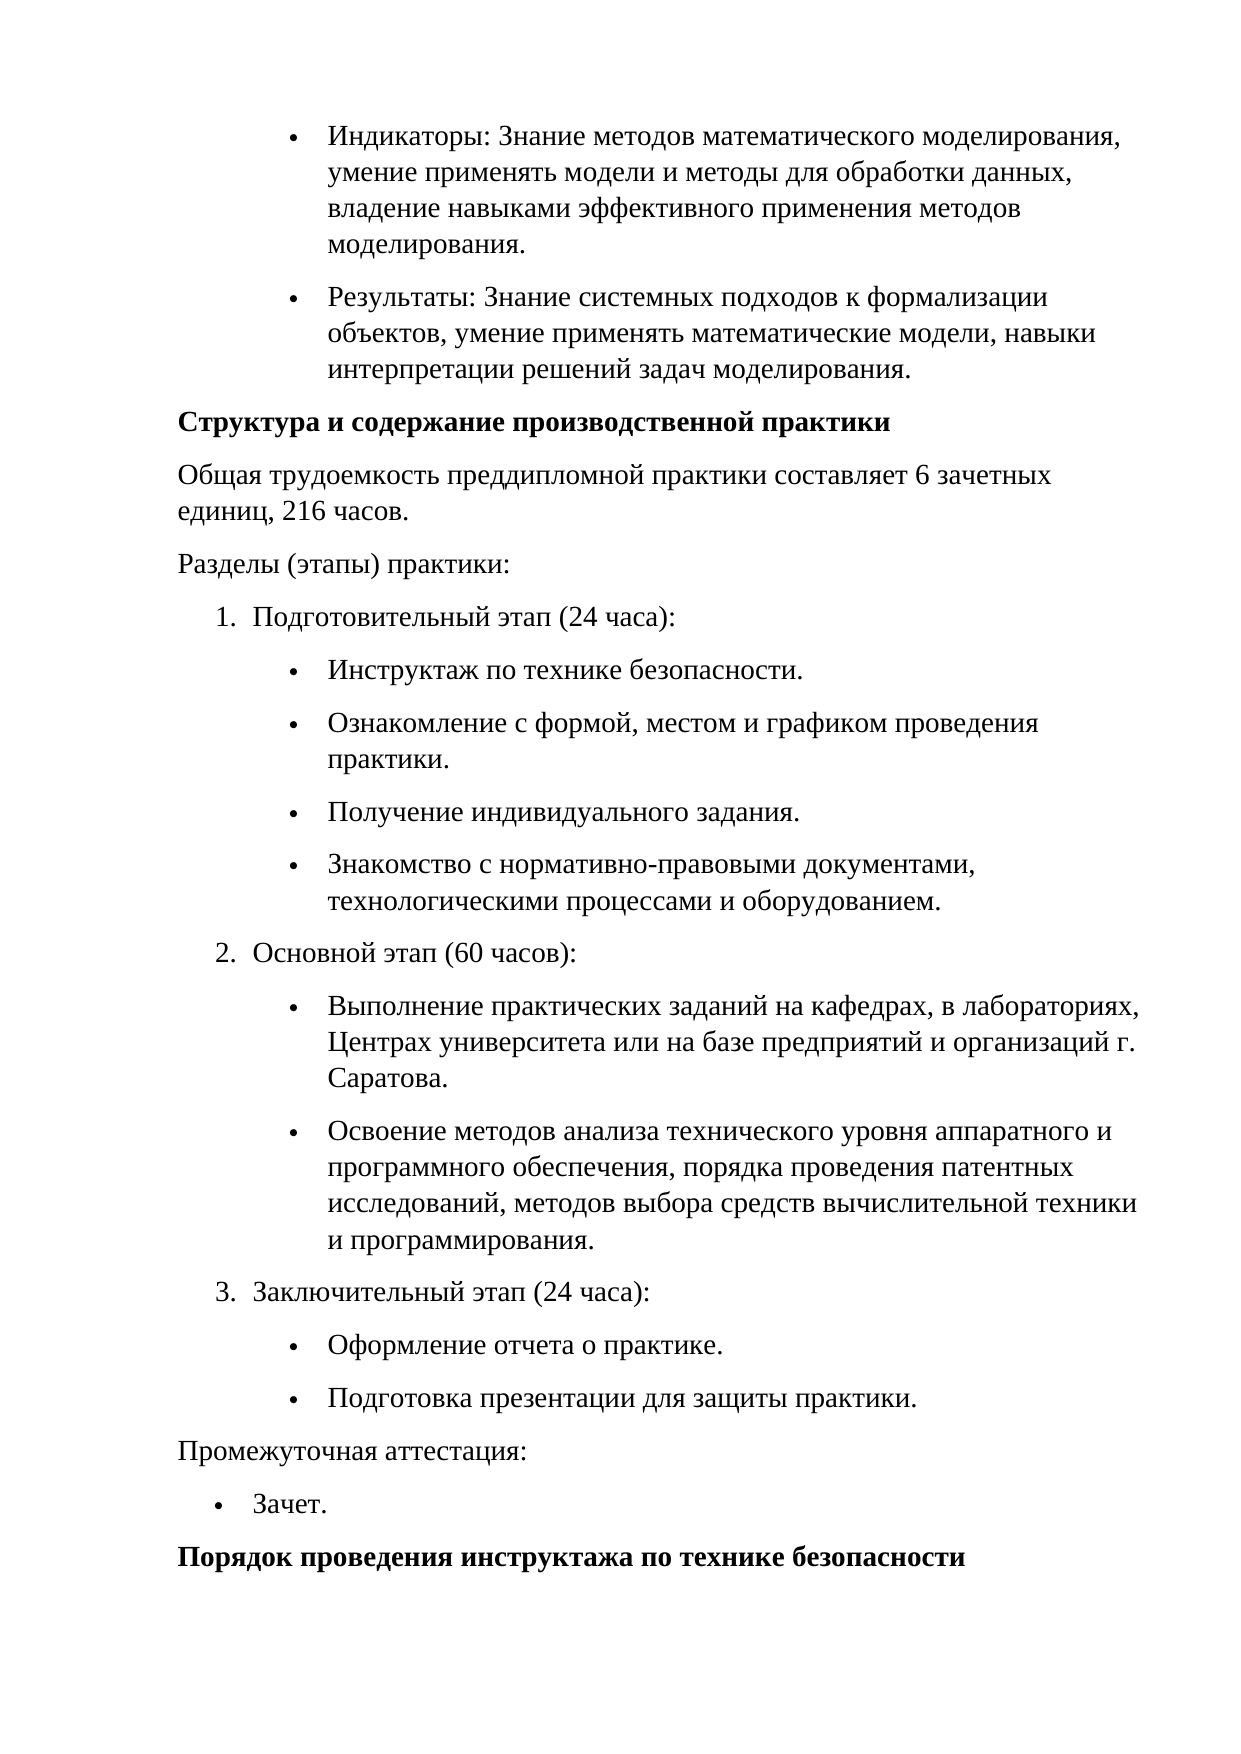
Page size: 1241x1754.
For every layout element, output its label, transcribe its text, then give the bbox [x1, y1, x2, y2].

list Подготовительный этап (24 часа): [215, 599, 1152, 633]
list Инструктаж по технике безопасности. [290, 652, 1152, 685]
list Получение индивидуального задания. [290, 794, 1152, 827]
text Общая трудоемкость преддипломной практики составляет 6 зачетных единиц, 216 часов. [177, 457, 1152, 527]
list Оформление отчета о практике. [290, 1327, 1152, 1361]
list Ознакомление с формой, местом и графиком проведения практики. [290, 705, 1152, 774]
list Подготовка презентации для защиты практики. [290, 1380, 1152, 1414]
list Освоение методов анализа технического уровня аппаратного и программного обеспечения, порядка проведения патентных исследований, методов выбора средств вычислительной техники и программирования. [290, 1113, 1152, 1255]
text Структура и содержание производственной практики [177, 404, 1152, 438]
list Выполнение практических заданий на кафедрах, в лабораториях, Центрах университета или на базе предприятий и организаций г. Саратова. [290, 988, 1152, 1094]
list Знакомство с нормативно-правовыми документами, технологическими процессами и оборудованием. [290, 846, 1152, 916]
list Индикаторы: Знание методов математического моделирования, умение применять модели и методы для обработки данных, владение навыками эффективного применения методов моделирования. [290, 118, 1152, 260]
text Разделы (этапы) практики: [177, 546, 1152, 580]
text Порядок проведения инструктажа по технике безопасности [177, 1539, 1152, 1572]
text Промежуточная аттестация: [177, 1433, 1152, 1467]
list Заключительный этап (24 часа): [215, 1274, 1152, 1308]
list Зачет. [215, 1486, 1152, 1519]
list Основной этап (60 часов): [215, 935, 1152, 969]
list Результаты: Знание системных подходов к формализации объектов, умение применять математические модели, навыки интерпретации решений задач моделирования. [290, 279, 1152, 385]
